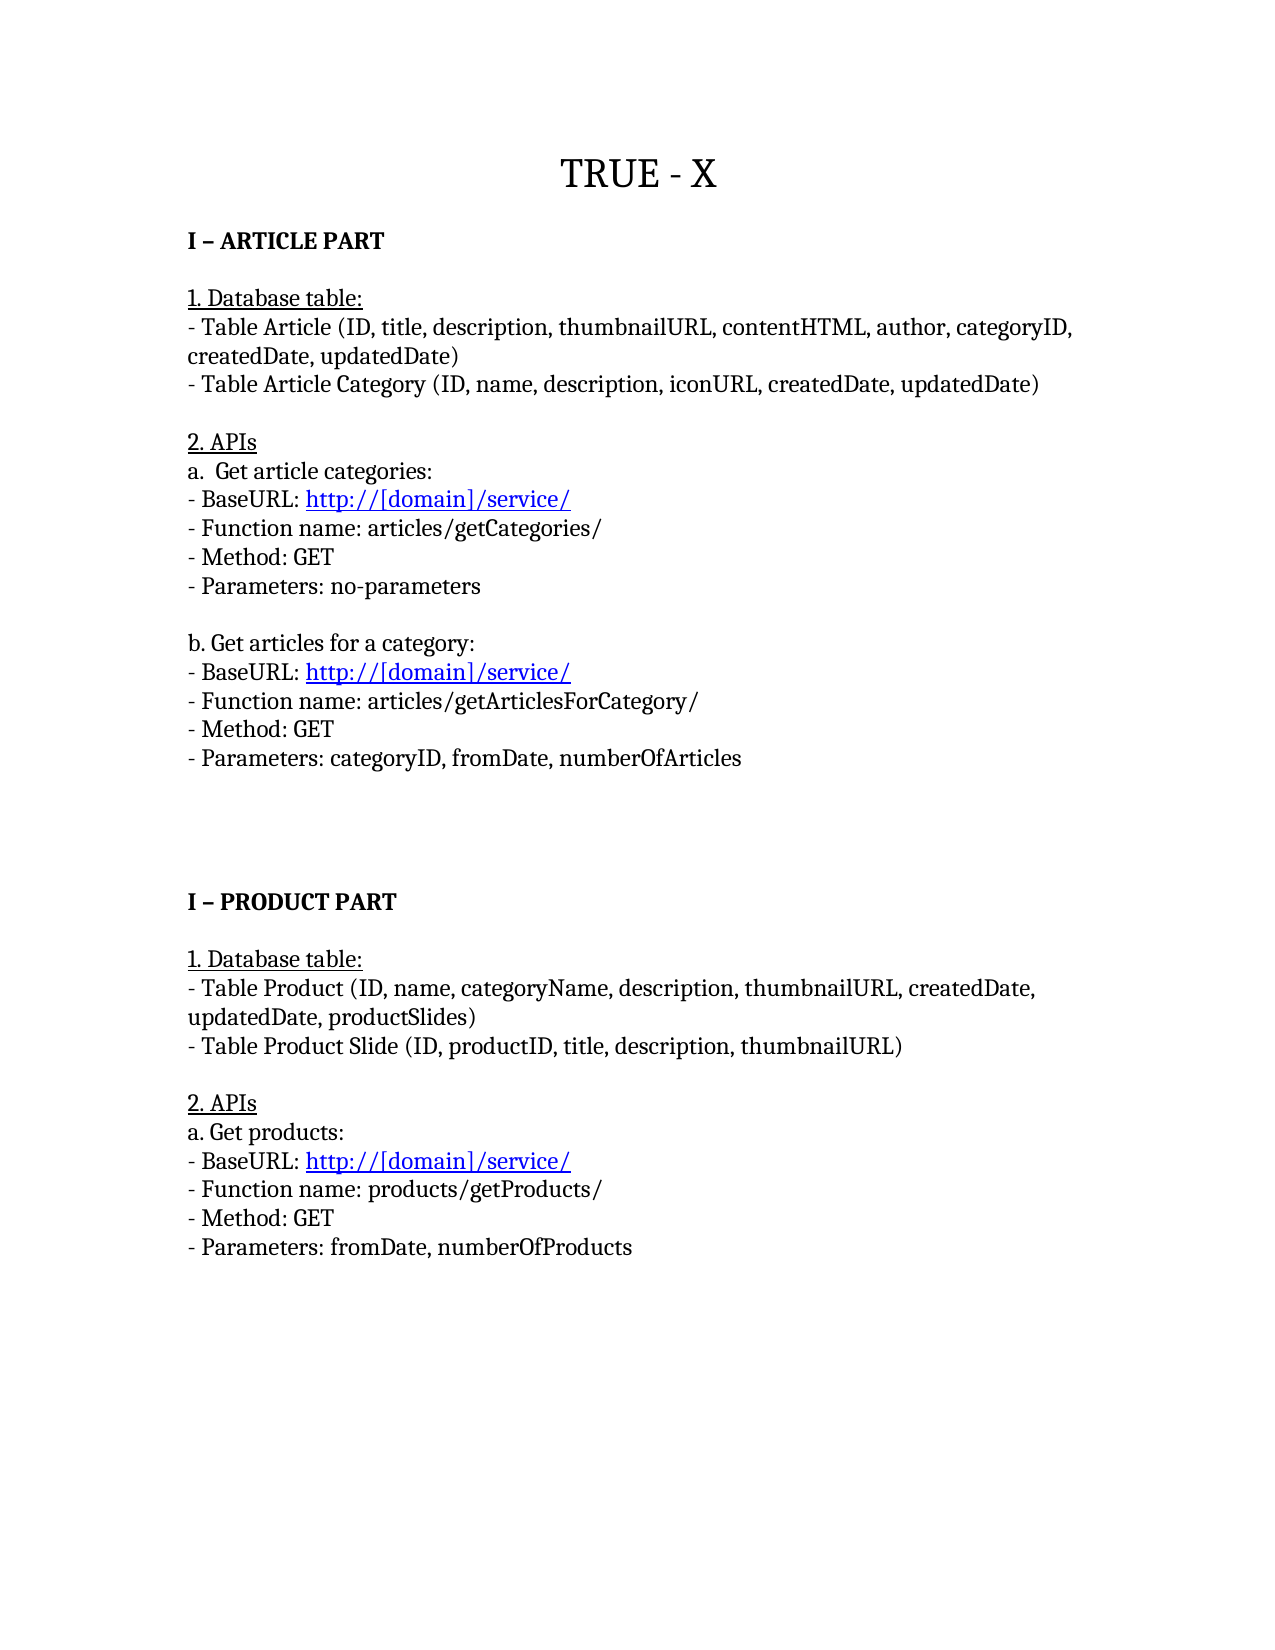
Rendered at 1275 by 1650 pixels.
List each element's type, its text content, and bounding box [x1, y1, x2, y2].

text - Table Product Slide (ID, productID, title, description, thumbnailURL) [187, 1032, 1087, 1060]
text 1. Database table: [187, 945, 1087, 974]
text - Function name: products/getProducts/ [187, 1175, 1087, 1204]
text a. Get article categories: [187, 457, 1087, 485]
text - Table Article (ID, title, description, thumbnailURL, contentHTML, author, categoryID, createdDate, updatedDate) [187, 313, 1087, 370]
text - Function name: articles/getCategories/ [187, 514, 1087, 543]
text - Table Product (ID, name, categoryName, description, thumbnailURL, createdDate, updatedDate, productSlides) [187, 974, 1087, 1032]
text - Method: GET [187, 543, 1087, 572]
text I – ARTICLE PART [187, 227, 1087, 255]
text 1. Database table: [187, 284, 1087, 313]
text - Method: GET [187, 1204, 1087, 1233]
text - Method: GET [187, 715, 1087, 744]
text TRUE - X [187, 150, 1087, 198]
text b. Get articles for a category: [187, 629, 1087, 658]
text - Parameters: no-parameters [187, 572, 1087, 600]
text - Function name: articles/getArticlesForCategory/ [187, 687, 1087, 715]
text - Table Article Category (ID, name, description, iconURL, createdDate, updatedDate) [187, 370, 1087, 399]
text - BaseURL: http://[domain]/service/ [187, 485, 1087, 514]
text - Parameters: categoryID, fromDate, numberOfArticles [187, 744, 1087, 773]
text - Parameters: fromDate, numberOfProducts [187, 1233, 1087, 1262]
text I – PRODUCT PART [187, 888, 1087, 917]
text a. Get products: [187, 1118, 1087, 1147]
text 2. APIs [187, 428, 1087, 457]
text - BaseURL: http://[domain]/service/ [187, 658, 1087, 687]
text - BaseURL: http://[domain]/service/ [187, 1147, 1087, 1175]
text 2. APIs [187, 1089, 1087, 1118]
